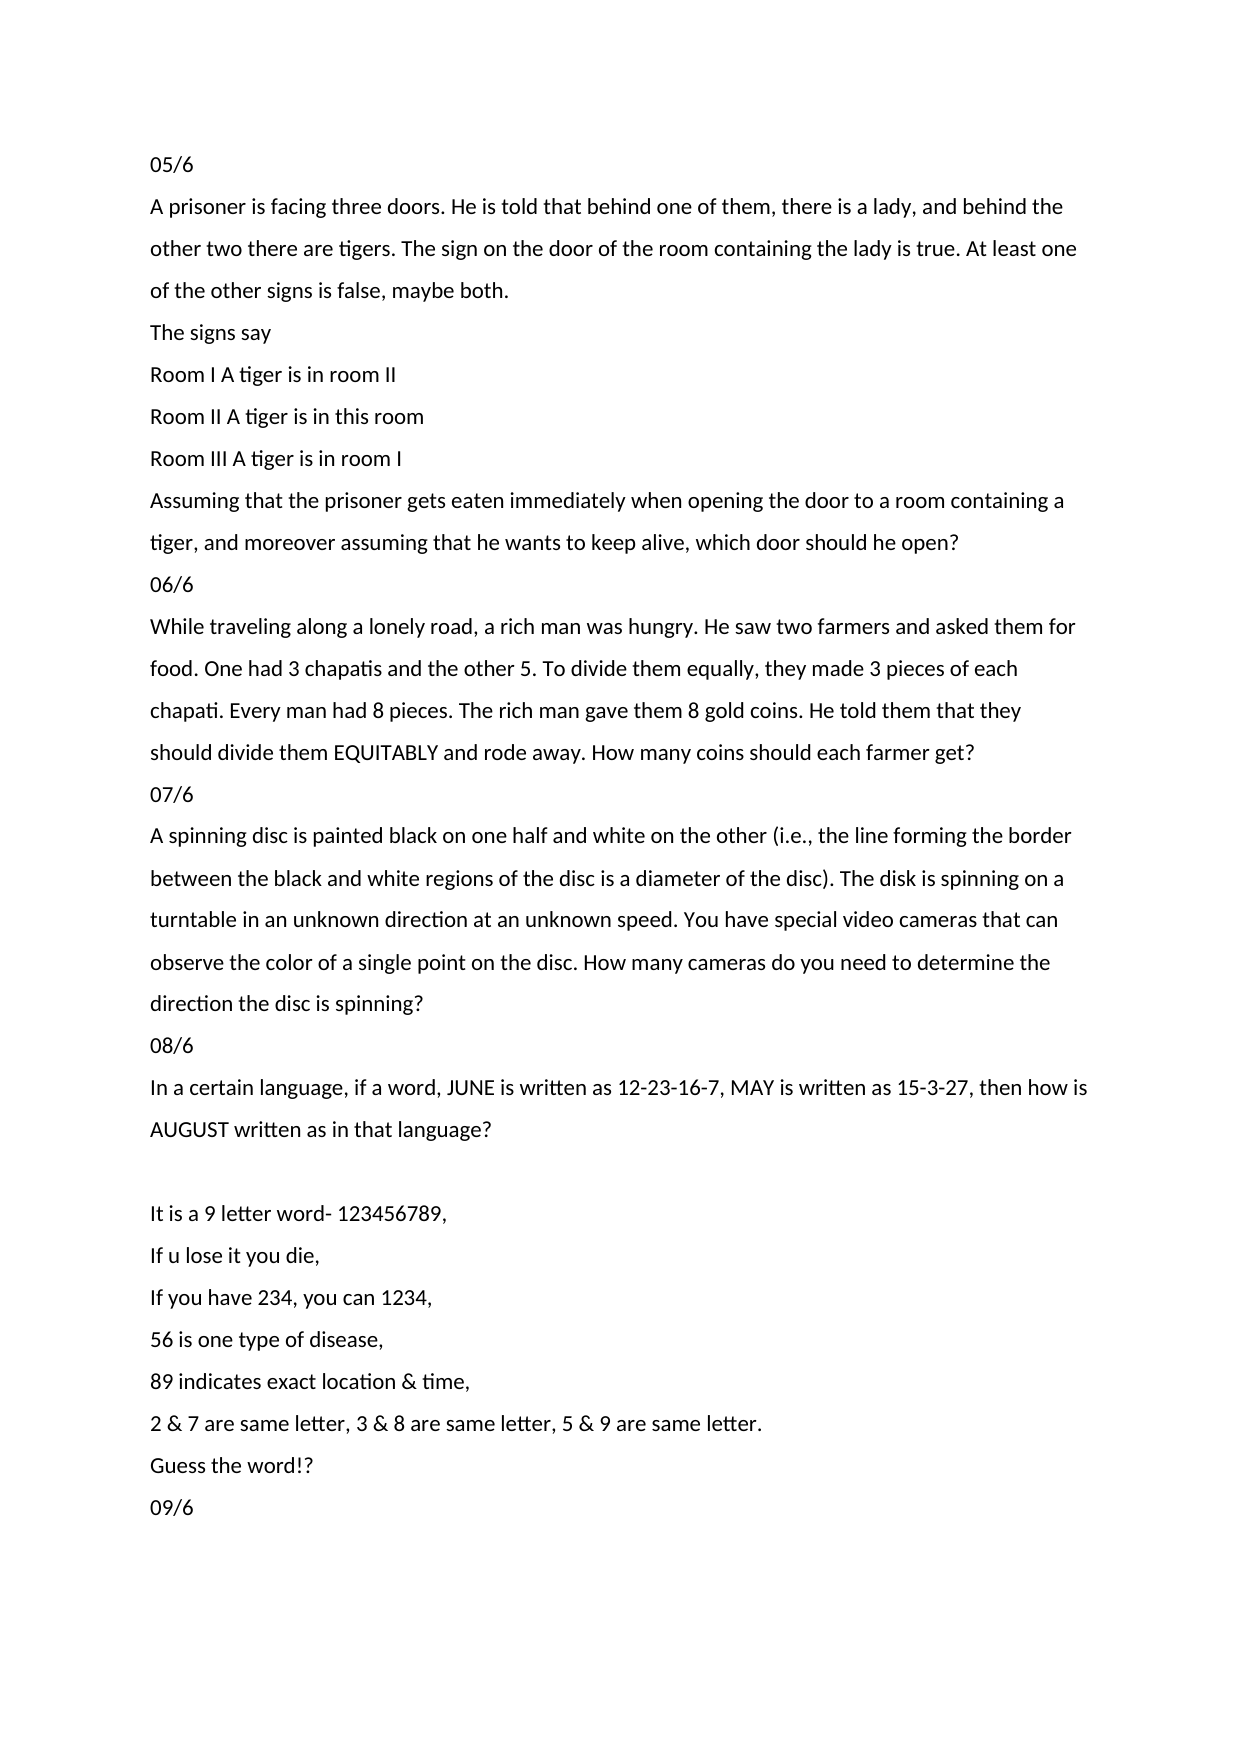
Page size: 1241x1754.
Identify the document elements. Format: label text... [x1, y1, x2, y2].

text If u lose it you die, [150, 1241, 1090, 1269]
text 07/6 [150, 780, 1090, 808]
text 2 & 7 are same letter, 3 & 8 are same letter, 5 & 9 are same letter. [150, 1409, 1090, 1437]
text It is a 9 letter word- 123456789, [150, 1199, 1090, 1227]
text Room I A tiger is in room II [150, 360, 1090, 388]
text 06/6 [150, 570, 1090, 598]
text Assuming that the prisoner gets eaten immediately when opening the door to a room containing a tiger, and moreover assuming that he wants to keep alive, which door should he open? [150, 486, 1090, 556]
text In a certain language, if a word, JUNE is written as 12-23-16-7, MAY is written as 15-3-27, then how is AUGUST written as in that language? [150, 1073, 1090, 1143]
text Guess the word!? [150, 1451, 1090, 1479]
text If you have 234, you can 1234, [150, 1283, 1090, 1311]
text 09/6 [150, 1493, 1090, 1521]
text 05/6 [150, 150, 1090, 178]
text 89 indicates exact location & time, [150, 1367, 1090, 1395]
text 08/6 [150, 1032, 1090, 1059]
text Room II A tiger is in this room [150, 402, 1090, 430]
text While traveling along a lonely road, a rich man was hungry. He saw two farmers and asked them for food. One had 3 chapatis and the other 5. To divide them equally, they made 3 pieces of each chapati. Every man had 8 pieces. The rich man gave them 8 gold coins. He told them that they should divide them EQUITABLY and rode away. How many coins should each farmer get? [150, 612, 1090, 766]
text A spinning disc is painted black on one half and white on the other (i.e., the line forming the border between the black and white regions of the disc is a diameter of the disc). The disk is spinning on a turntable in an unknown direction at an unknown speed. You have special video cameras that can observe the color of a single point on the disc. How many cameras do you need to determine the direction the disc is spinning? [150, 822, 1090, 1018]
text Room III A tiger is in room I [150, 444, 1090, 472]
text 56 is one type of disease, [150, 1325, 1090, 1353]
text The signs say [150, 318, 1090, 346]
text A prisoner is facing three doors. He is told that behind one of them, there is a lady, and behind the other two there are tigers. The sign on the door of the room containing the lady is true. At least one of the other signs is false, maybe both. [150, 192, 1090, 304]
